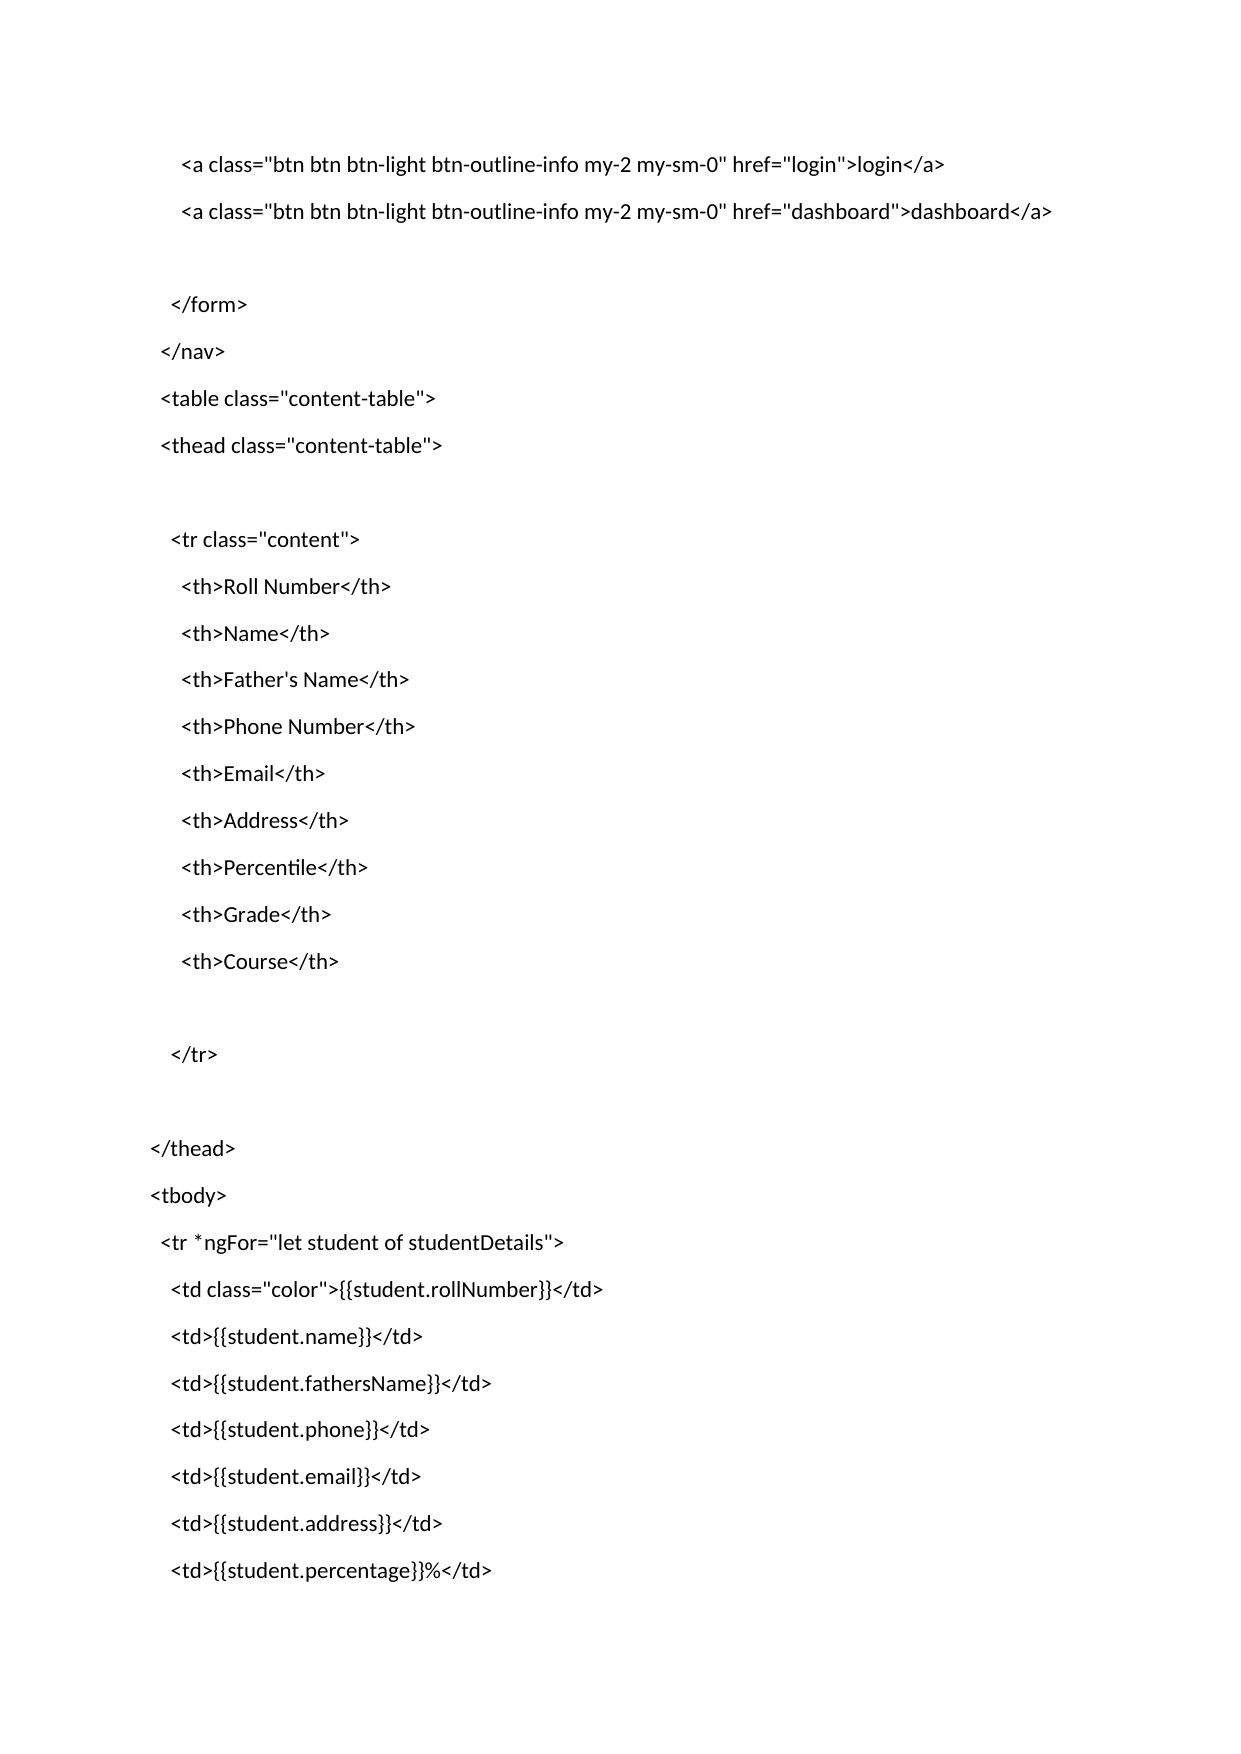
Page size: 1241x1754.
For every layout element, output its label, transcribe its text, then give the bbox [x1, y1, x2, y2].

text <th>Roll Number</th> [150, 572, 1090, 600]
text <td>{{student.percentage}}%</td> [150, 1556, 1090, 1584]
text </tr> [150, 1041, 1090, 1069]
text <table class="content-table"> [150, 384, 1090, 412]
text <td class="color">{{student.rollNumber}}</td> [150, 1275, 1090, 1303]
text <th>Phone Number</th> [150, 712, 1090, 741]
text <tr class="content"> [150, 525, 1090, 553]
text <a class="btn btn btn-light btn-outline-info my-2 my-sm-0" href="dashboard">dashboard</a> [150, 197, 1090, 225]
text <th>Father's Name</th> [150, 666, 1090, 694]
text <th>Name</th> [150, 619, 1090, 647]
text <th>Grade</th> [150, 900, 1090, 928]
text </form> [150, 291, 1090, 319]
text <th>Course</th> [150, 947, 1090, 975]
text <a class="btn btn btn-light btn-outline-info my-2 my-sm-0" href="login">login</a> [150, 150, 1090, 178]
text </nav> [150, 337, 1090, 366]
text <th>Address</th> [150, 806, 1090, 834]
text <th>Percentile</th> [150, 853, 1090, 881]
text <td>{{student.email}}</td> [150, 1462, 1090, 1491]
text <tbody> [150, 1181, 1090, 1209]
text <td>{{student.name}}</td> [150, 1322, 1090, 1350]
text <td>{{student.phone}}</td> [150, 1416, 1090, 1444]
text <th>Email</th> [150, 759, 1090, 787]
text <thead class="content-table"> [150, 431, 1090, 459]
text <td>{{student.fathersName}}</td> [150, 1369, 1090, 1397]
text <tr *ngFor="let student of studentDetails"> [150, 1228, 1090, 1256]
text </thead> [150, 1134, 1090, 1162]
text <td>{{student.address}}</td> [150, 1509, 1090, 1537]
